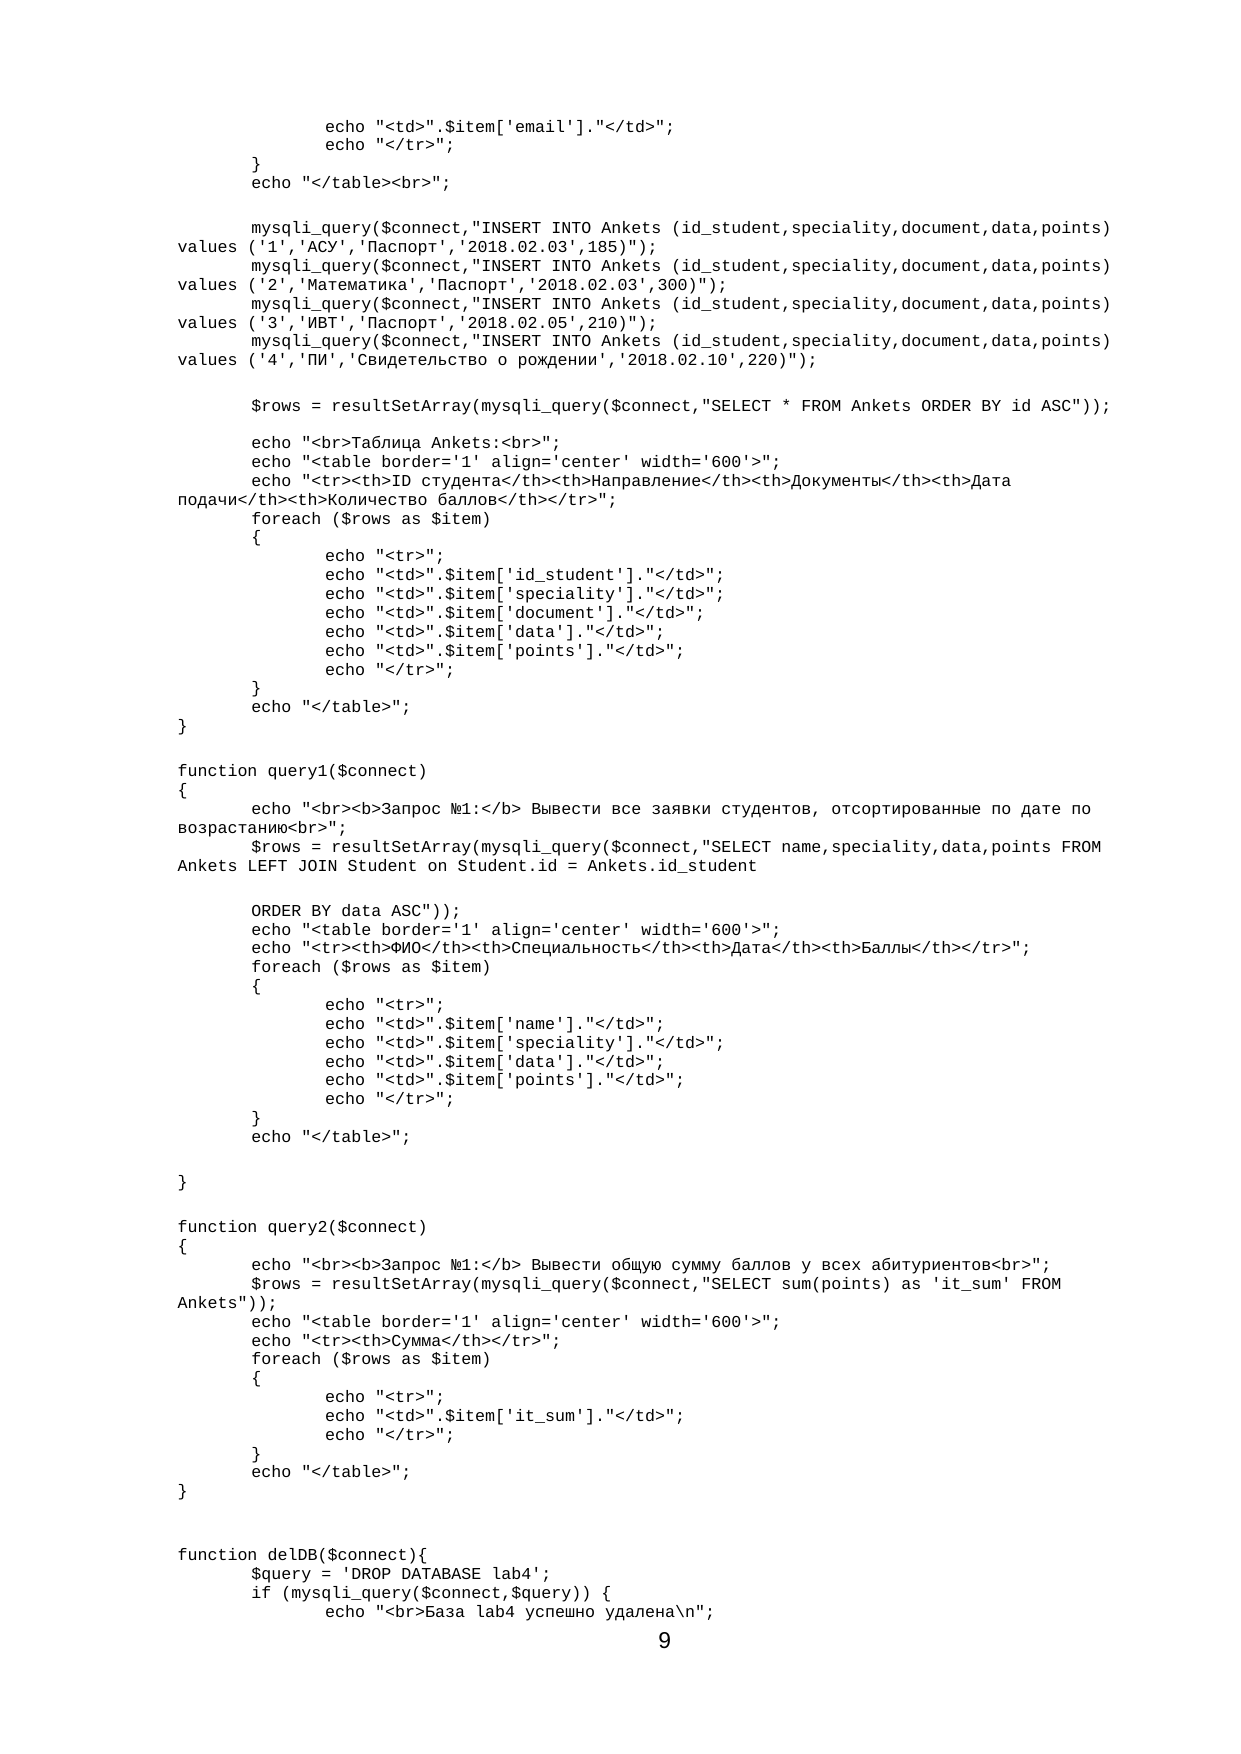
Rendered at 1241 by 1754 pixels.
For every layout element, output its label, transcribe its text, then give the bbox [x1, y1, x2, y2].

text echo "<td>".$item['data']."</td>"; [103, 623, 1152, 642]
text } [103, 1174, 1152, 1193]
text $rows = resultSetArray(mysqli_query($connect,"SELECT name,speciality,data,points FROM Ankets LEFT JOIN Student on Student.id = Ankets.id_student [103, 838, 1152, 876]
text function delDB($connect){ [103, 1547, 1152, 1566]
text echo "<td>".$item['points']."</td>"; [103, 1072, 1152, 1091]
text echo "<table border='1' align='center' width='600'>"; [103, 1313, 1152, 1332]
text } [103, 156, 1152, 175]
text { [103, 782, 1152, 801]
text { [103, 1238, 1152, 1257]
text $rows = resultSetArray(mysqli_query($connect,"SELECT * FROM Ankets ORDER BY id ASC")); [103, 397, 1152, 435]
text } [103, 1445, 1152, 1464]
text echo "<table border='1' align='center' width='600'>"; [103, 454, 1152, 472]
text echo "<tr>"; [103, 997, 1152, 1015]
text echo "<br>База lab4 успешно удалена\n"; [103, 1603, 1152, 1622]
text mysqli_query($connect,"INSERT INTO Ankets (id_student,speciality,document,data,points) values ('2','Математика','Паспорт','2018.02.03',300)"); [103, 258, 1152, 295]
text echo "<td>".$item['data']."</td>"; [103, 1053, 1152, 1072]
text mysqli_query($connect,"INSERT INTO Ankets (id_student,speciality,document,data,points) values ('1','АСУ','Паспорт','2018.02.03',185)"); [103, 220, 1152, 258]
text echo "<br><b>Запрос №1:</b> Вывести все заявки студентов, отсортированные по дате по возрастанию<br>"; [103, 801, 1152, 838]
text echo "<tr>"; [103, 548, 1152, 567]
text mysqli_query($connect,"INSERT INTO Ankets (id_student,speciality,document,data,points) values ('3','ИВТ','Паспорт','2018.02.05',210)"); [103, 295, 1152, 333]
text echo "</table>"; [103, 699, 1152, 718]
text echo "<br>Таблица Ankets:<br>"; [103, 435, 1152, 454]
text { [103, 1370, 1152, 1389]
text mysqli_query($connect,"INSERT INTO Ankets (id_student,speciality,document,data,points) values ('4','ПИ','Свидетельство о рождении','2018.02.10',220)"); [103, 333, 1152, 371]
text echo "<td>".$item['it_sum']."</td>"; [103, 1407, 1152, 1426]
text foreach ($rows as $item) [103, 1351, 1152, 1370]
text echo "<tr><th>ID студента</th><th>Направление</th><th>Документы</th><th>Дата подачи</th><th>Количество баллов</th></tr>"; [103, 472, 1152, 510]
text echo "<br><b>Запрос №1:</b> Вывести общую сумму баллов у всех абитуриентов<br>"; [103, 1257, 1152, 1276]
text function query2($connect) [103, 1219, 1152, 1238]
text echo "<td>".$item['name']."</td>"; [103, 1015, 1152, 1034]
text } [103, 718, 1152, 736]
text foreach ($rows as $item) [103, 510, 1152, 529]
text } [103, 1110, 1152, 1128]
text echo "<td>".$item['speciality']."</td>"; [103, 586, 1152, 604]
text echo "<td>".$item['id_student']."</td>"; [103, 567, 1152, 586]
text echo "<tr>"; [103, 1389, 1152, 1407]
text echo "<tr><th>ФИО</th><th>Специальность</th><th>Дата</th><th>Баллы</th></tr>"; [103, 940, 1152, 959]
text echo "</tr>"; [103, 137, 1152, 156]
text echo "</tr>"; [103, 1091, 1152, 1110]
text echo "<td>".$item['points']."</td>"; [103, 642, 1152, 661]
text } [103, 1483, 1152, 1502]
text echo "</table>"; [103, 1464, 1152, 1483]
text { [103, 978, 1152, 997]
text if (mysqli_query($connect,$query)) { [103, 1585, 1152, 1603]
text function query1($connect) [103, 763, 1152, 782]
text ORDER BY data ASC")); [103, 876, 1152, 921]
text $rows = resultSetArray(mysqli_query($connect,"SELECT sum(points) as 'it_sum' FROM Ankets")); [103, 1276, 1152, 1313]
text echo "<table border='1' align='center' width='600'>"; [103, 921, 1152, 940]
text echo "<td>".$item['document']."</td>"; [103, 604, 1152, 623]
text } [103, 680, 1152, 699]
text echo "<tr><th>Сумма</th></tr>"; [103, 1332, 1152, 1351]
text echo "</table>"; [103, 1128, 1152, 1147]
text { [103, 529, 1152, 548]
text echo "</tr>"; [103, 661, 1152, 680]
text echo "<td>".$item['speciality']."</td>"; [103, 1034, 1152, 1053]
text echo "</tr>"; [103, 1426, 1152, 1445]
text foreach ($rows as $item) [103, 959, 1152, 978]
text echo "</table><br>"; [103, 175, 1152, 193]
text $query = 'DROP DATABASE lab4'; [103, 1566, 1152, 1585]
text echo "<td>".$item['email']."</td>"; [103, 118, 1152, 137]
